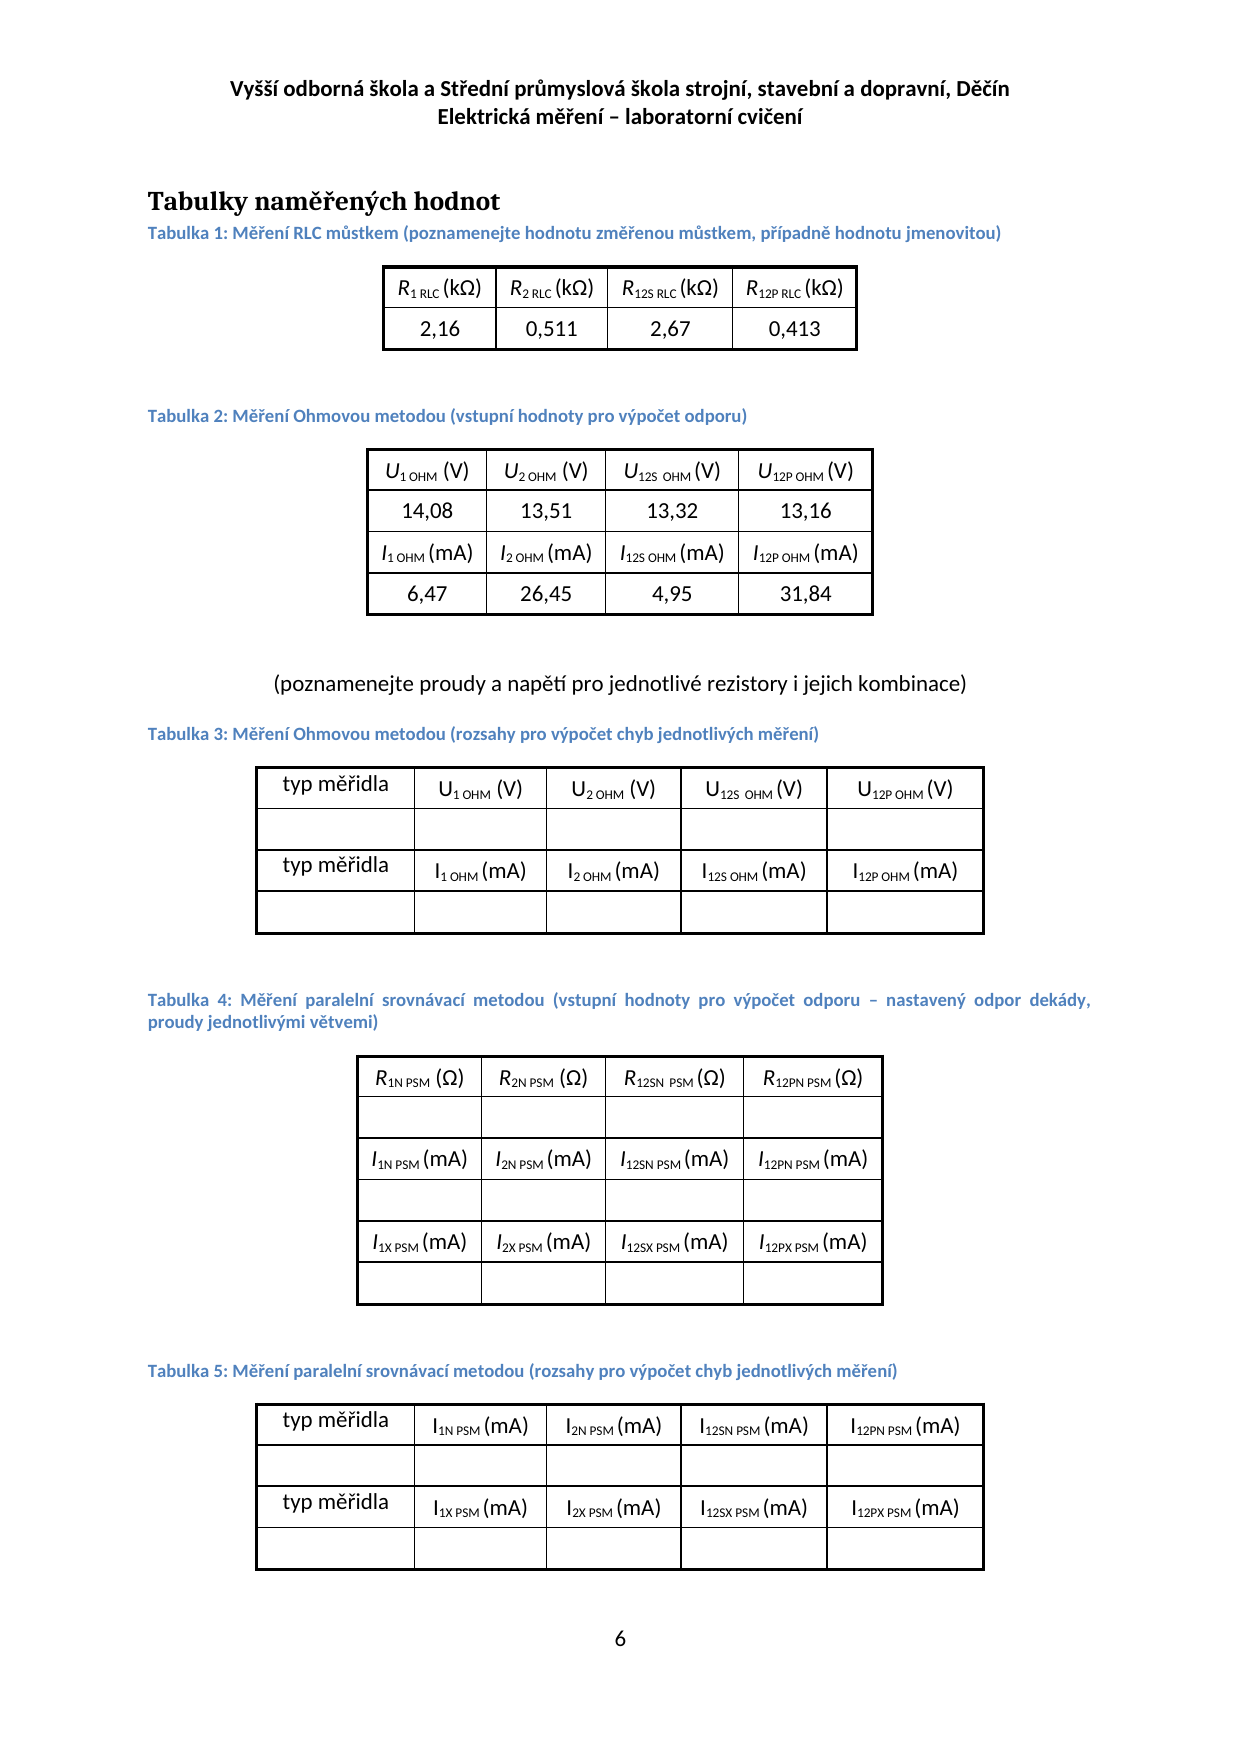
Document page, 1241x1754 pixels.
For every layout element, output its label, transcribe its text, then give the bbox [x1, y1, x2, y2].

table_header U1 OHM (V) [369, 451, 486, 489]
table_cell 0,413 [733, 308, 855, 348]
table_cell 2,67 [608, 308, 732, 348]
text Tabulka 1: Měření RLC můstkem (poznamenejte hodnotu změřenou můstkem, případně hodnotu jmenovitou) [148, 222, 1093, 244]
table_cell typ měřidla [258, 1487, 414, 1527]
table_cell [606, 1263, 743, 1303]
table_cell [828, 892, 982, 932]
table_header R2N PSM (Ω) [482, 1058, 605, 1096]
table_cell [415, 1446, 546, 1485]
table_cell [415, 809, 546, 849]
table_header U2 OHM (V) [547, 769, 680, 808]
table_header R2 RLC (kΩ) [497, 269, 607, 307]
table_cell [744, 1097, 881, 1137]
table_cell I12PX PSM (mA) [744, 1222, 881, 1261]
table_cell I1 OHM (mA) [369, 532, 486, 572]
table_header U12S OHM (V) [682, 769, 826, 808]
table_cell [359, 1263, 481, 1303]
table_cell I12SX PSM (mA) [682, 1487, 826, 1527]
table_cell [359, 1097, 481, 1137]
table_cell [682, 809, 826, 849]
table_cell [828, 1446, 982, 1485]
text Tabulka 4: Měření paralelní srovnávací metodou (vstupní hodnoty pro výpočet odporu – nastavený odpor dekády, proudy jednotlivými větvemi) [148, 988, 1093, 1034]
table_header U12S OHM (V) [606, 451, 738, 489]
table_cell I12S OHM (mA) [606, 532, 738, 572]
table_cell I1X PSM (mA) [415, 1487, 546, 1527]
table_cell I1 OHM (mA) [415, 851, 546, 890]
table_cell I2N PSM (mA) [482, 1139, 605, 1178]
table_cell [828, 809, 982, 849]
table_header I12SN PSM (mA) [682, 1406, 826, 1444]
table_cell 26,45 [487, 574, 605, 613]
table_cell [482, 1180, 605, 1220]
table_cell I1X PSM (mA) [359, 1222, 481, 1261]
table_cell 6,47 [369, 574, 486, 613]
table_header typ měřidla [258, 769, 414, 808]
table_cell 31,84 [739, 574, 871, 613]
table_cell I12PX PSM (mA) [828, 1487, 982, 1527]
table_cell 2,16 [385, 308, 495, 348]
table_cell I2 OHM (mA) [487, 532, 605, 572]
table_cell [744, 1263, 881, 1303]
table_cell I1N PSM (mA) [359, 1139, 481, 1178]
text Tabulka 3: Měření Ohmovou metodou (rozsahy pro výpočet chyb jednotlivých měření) [148, 722, 1093, 745]
table_cell [258, 809, 414, 849]
table_cell [359, 1180, 481, 1220]
table_cell 14,08 [369, 491, 486, 531]
table_cell [744, 1180, 881, 1220]
table_cell 0,511 [497, 308, 607, 348]
table_cell 13,32 [606, 491, 738, 531]
table_cell I12SX PSM (mA) [606, 1222, 743, 1261]
table_header U1 OHM (V) [415, 769, 546, 808]
table_header R12S RLC (kΩ) [608, 269, 732, 307]
table_cell [258, 1528, 414, 1568]
table_cell [606, 1180, 743, 1220]
table_cell [258, 1446, 414, 1485]
table_header R12SN PSM (Ω) [606, 1058, 743, 1096]
text Tabulka 2: Měření Ohmovou metodou (vstupní hodnoty pro výpočet odporu) [148, 404, 1093, 427]
table_cell 13,51 [487, 491, 605, 531]
table_header U12P OHM (V) [828, 769, 982, 808]
text Tabulka 5: Měření paralelní srovnávací metodou (rozsahy pro výpočet chyb jednotlivých měření) [148, 1359, 1093, 1382]
table_header I2N PSM (mA) [547, 1406, 680, 1444]
table_header R1N PSM (Ω) [359, 1058, 481, 1096]
table_header typ měřidla [258, 1406, 414, 1444]
table_cell [682, 1528, 826, 1568]
table_cell [482, 1263, 605, 1303]
table_cell [415, 1528, 546, 1568]
table_cell [547, 892, 680, 932]
table_cell I12SN PSM (mA) [606, 1139, 743, 1178]
table_cell I12P OHM (mA) [739, 532, 871, 572]
table_cell [682, 892, 826, 932]
table_cell 4,95 [606, 574, 738, 613]
table_cell I12S OHM (mA) [682, 851, 826, 890]
table_cell I2X PSM (mA) [482, 1222, 605, 1261]
table_cell I2X PSM (mA) [547, 1487, 680, 1527]
text (poznamenejte proudy a napětí pro jednotlivé rezistory i jejich kombinace) [148, 669, 1093, 697]
table_cell [547, 1528, 680, 1568]
table_header I1N PSM (mA) [415, 1406, 546, 1444]
table_cell typ měřidla [258, 851, 414, 890]
table_cell [547, 1446, 680, 1485]
table_header R1 RLC (kΩ) [385, 269, 495, 307]
table_cell [482, 1097, 605, 1137]
table_cell I12P OHM (mA) [828, 851, 982, 890]
table_cell [682, 1446, 826, 1485]
table_header U2 OHM (V) [487, 451, 605, 489]
subtitle Tabulky naměřených hodnot [148, 186, 1093, 217]
table_header U12P OHM (V) [739, 451, 871, 489]
table_header R12PN PSM (Ω) [744, 1058, 881, 1096]
table_header I12PN PSM (mA) [828, 1406, 982, 1444]
table_cell I2 OHM (mA) [547, 851, 680, 890]
table_cell 13,16 [739, 491, 871, 531]
table_cell [258, 892, 414, 932]
table_cell [415, 892, 546, 932]
table_header R12P RLC (kΩ) [733, 269, 855, 307]
table_cell [606, 1097, 743, 1137]
table_cell [547, 809, 680, 849]
table_cell I12PN PSM (mA) [744, 1139, 881, 1178]
table_cell [828, 1528, 982, 1568]
